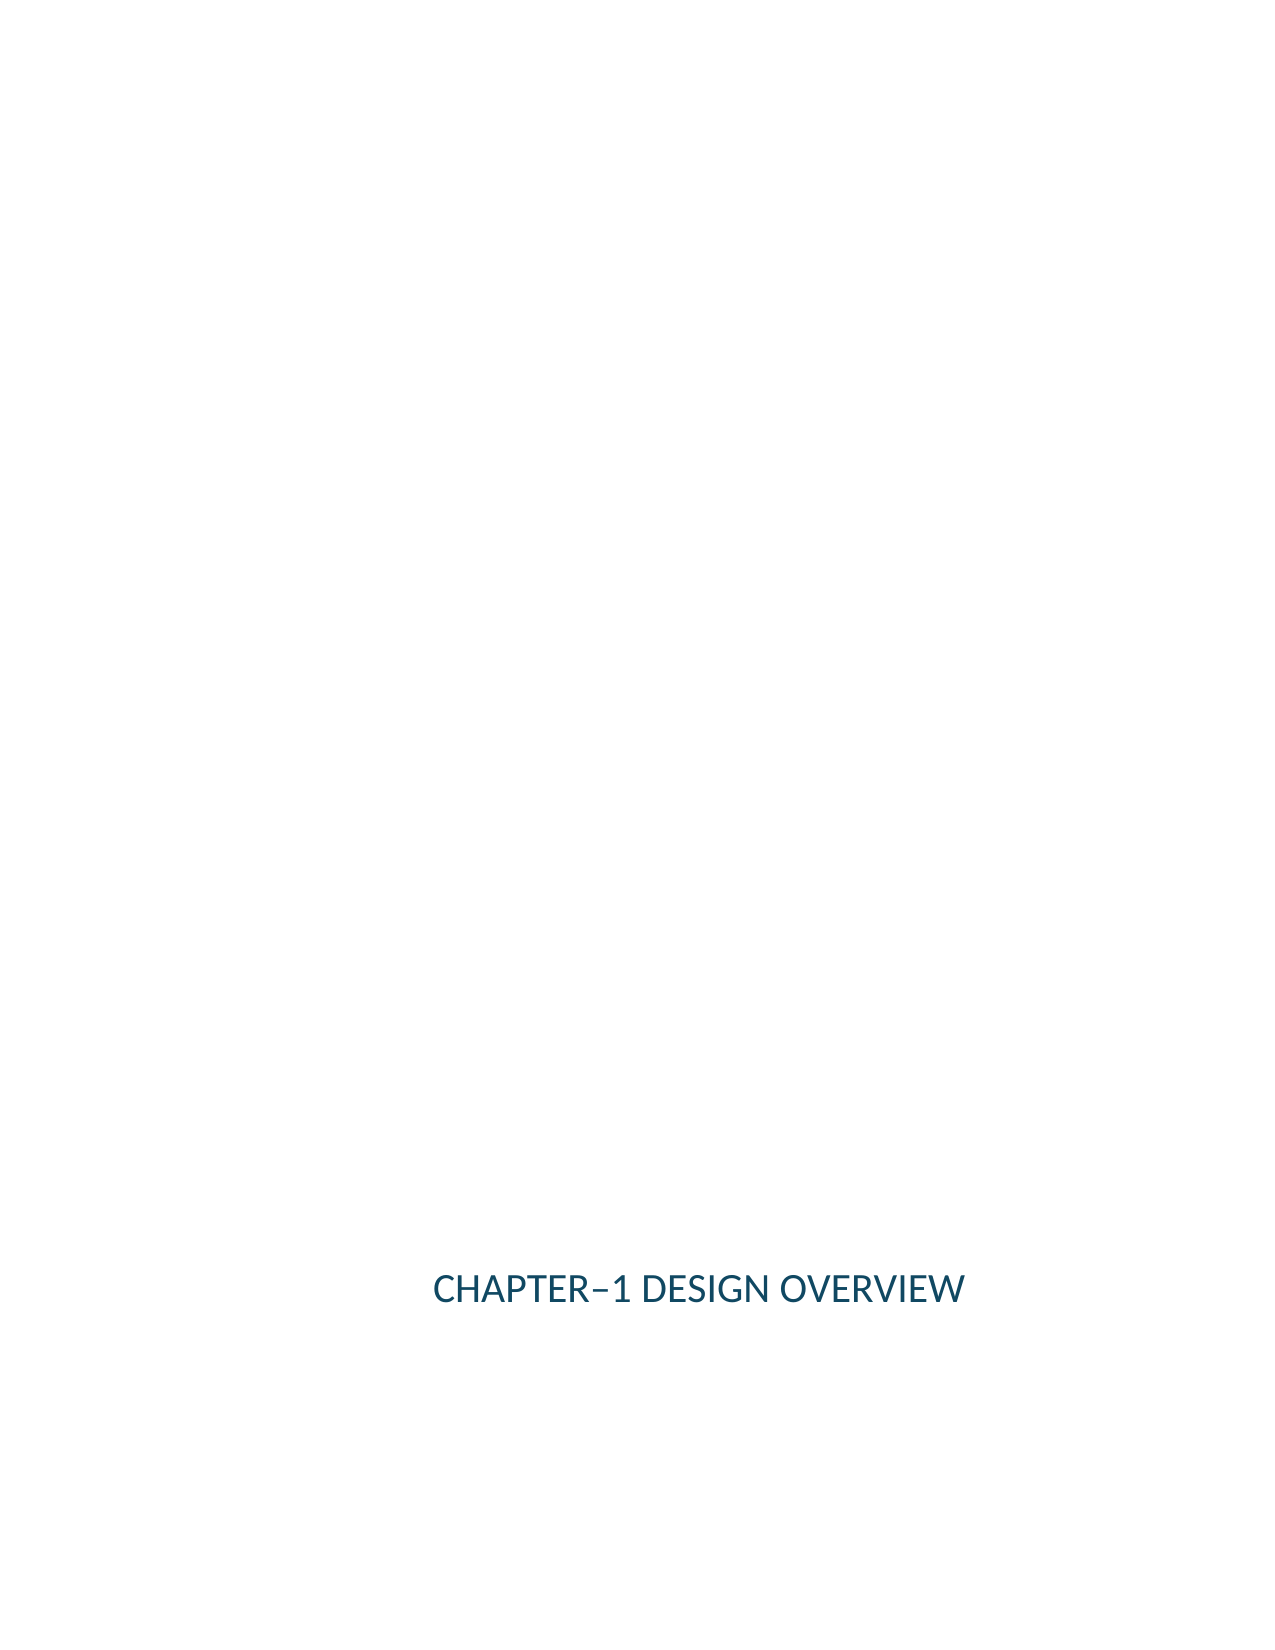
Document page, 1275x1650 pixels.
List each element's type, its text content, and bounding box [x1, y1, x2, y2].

subtitle CHAPTER–1 DESIGN OVERVIEW [150, 1262, 1125, 1313]
